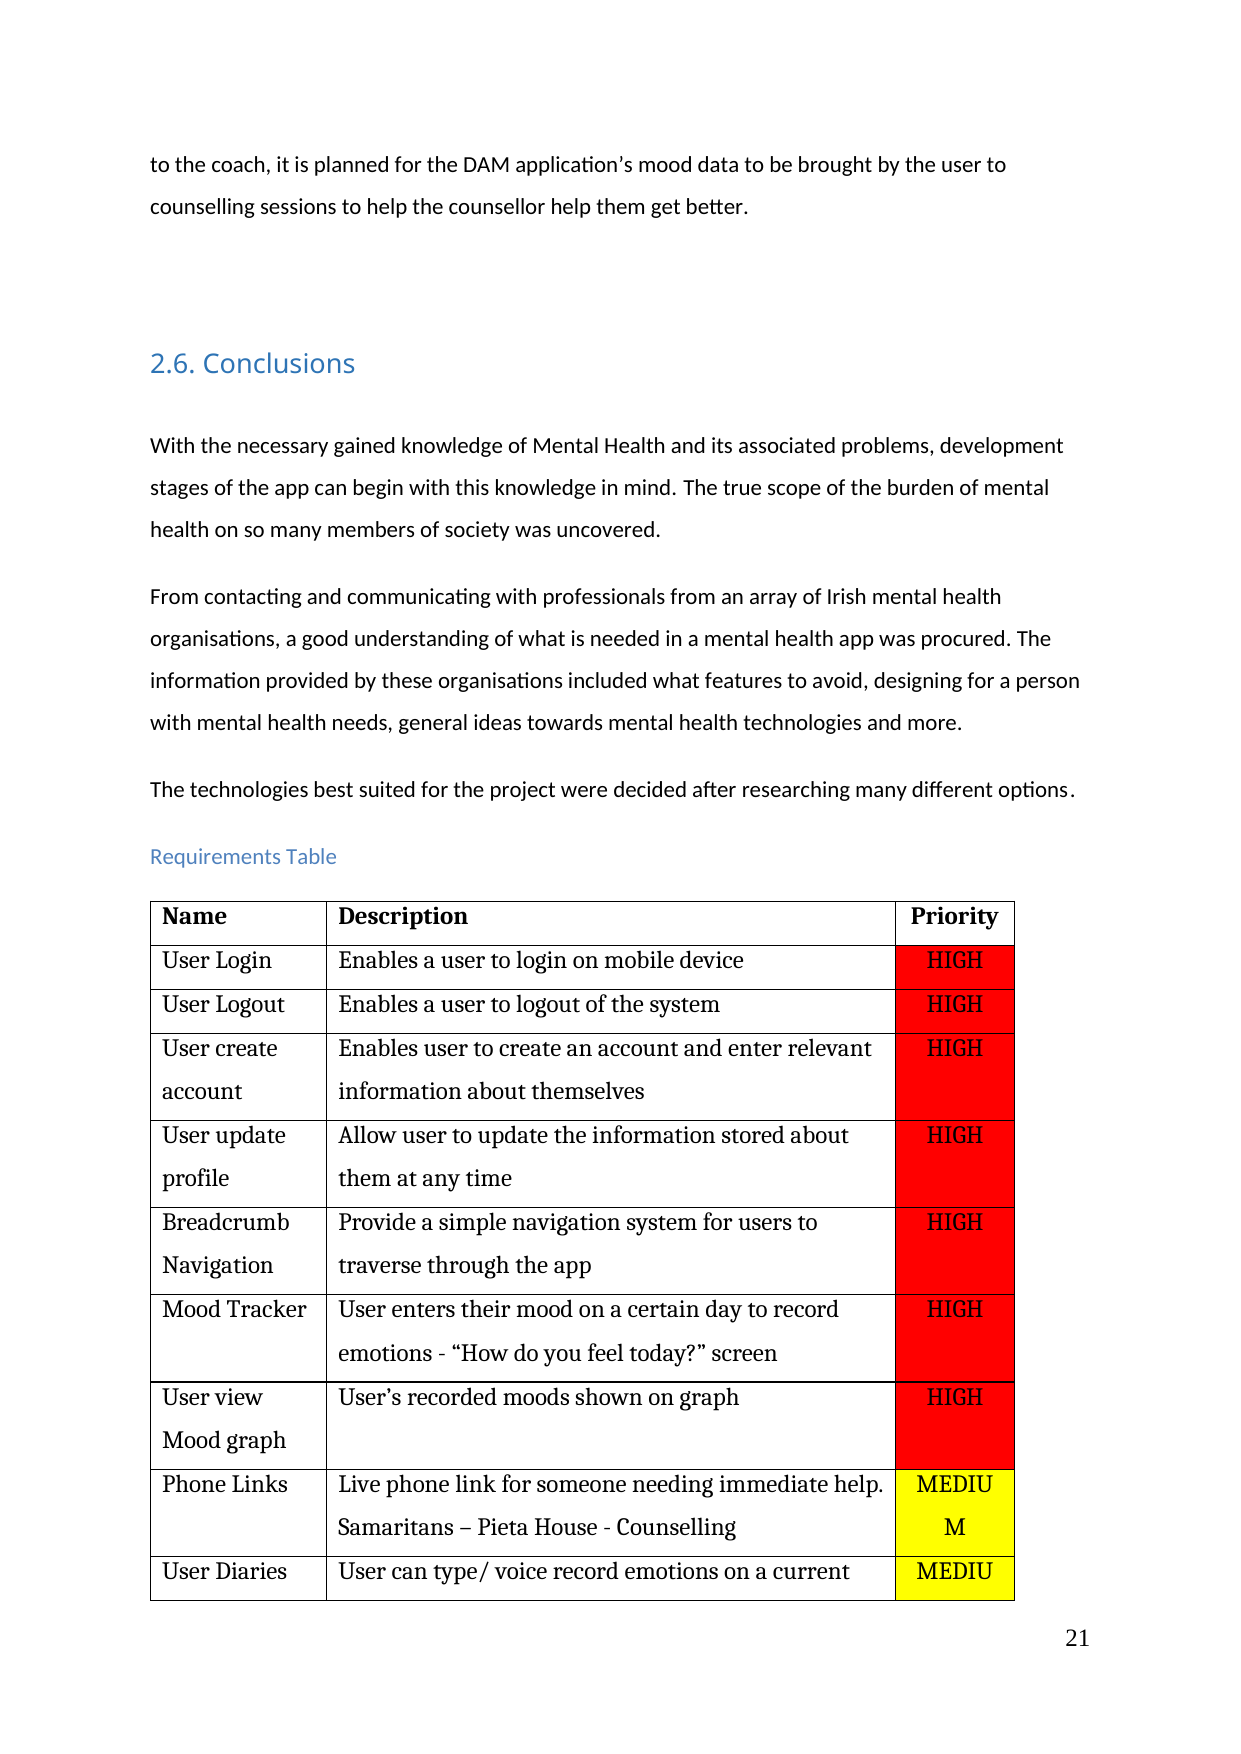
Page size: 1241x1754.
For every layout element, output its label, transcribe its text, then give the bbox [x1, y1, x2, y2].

table_cell User Login [151, 946, 326, 989]
table_cell User view Mood graph [151, 1383, 326, 1469]
table_cell Mood Tracker [151, 1295, 326, 1381]
text With the necessary gained knowledge of Mental Health and its associated problems, development stages of the app can begin with this knowledge in mind. The true scope of the burden of mental health on so many members of society was uncovered. [150, 431, 1090, 543]
table_cell User Diaries [151, 1557, 326, 1600]
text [150, 150, 1090, 220]
table_cell HIGH [896, 1034, 1014, 1120]
table_cell Allow user to update the information stored about them at any time [327, 1121, 895, 1207]
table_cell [327, 1557, 895, 1600]
table_cell HIGH [896, 1121, 1014, 1207]
table_header Priority [896, 902, 1014, 944]
table_cell Enables a user to logout of the system [327, 990, 895, 1033]
table_cell Phone Links [151, 1470, 326, 1556]
table_cell MEDIUM [896, 1557, 1014, 1600]
table_cell User enters their mood on a certain day to record emotions - “How do you feel today?” screen [327, 1295, 895, 1381]
table_header Name [151, 902, 326, 944]
text From contacting and communicating with professionals from an array of Irish mental health organisations, a good understanding of what is needed in a mental health app was procured. The information provided by these organisations included what features to avoid, designing for a person with mental health needs, general ideas towards mental health technologies and more. [150, 582, 1090, 736]
text The technologies best suited for the project were decided after researching many different options. [150, 775, 1090, 803]
table_cell User’s recorded moods shown on graph [327, 1383, 895, 1469]
subtitle 2.6. Conclusions [150, 344, 1090, 381]
table_cell Enables user to create an account and enter relevant information about themselves [327, 1034, 895, 1120]
table_cell Enables a user to login on mobile device [327, 946, 895, 989]
table_cell MEDIUM [896, 1470, 1014, 1556]
table_cell HIGH [896, 1208, 1014, 1294]
table_cell HIGH [896, 1383, 1014, 1469]
table_cell Live phone link for someone needing immediate help. Samaritans – Pieta House - Counselling [327, 1470, 895, 1556]
table_cell HIGH [896, 946, 1014, 989]
table_header Description [327, 902, 895, 944]
table_cell Provide a simple navigation system for users to traverse through the app [327, 1208, 895, 1294]
table_cell User update profile [151, 1121, 326, 1207]
table_cell User Logout [151, 990, 326, 1033]
table_cell Breadcrumb Navigation [151, 1208, 326, 1294]
table_cell HIGH [896, 990, 1014, 1033]
text Requirements Table [150, 842, 1090, 870]
table_cell User create account [151, 1034, 326, 1120]
table_cell HIGH [896, 1295, 1014, 1381]
